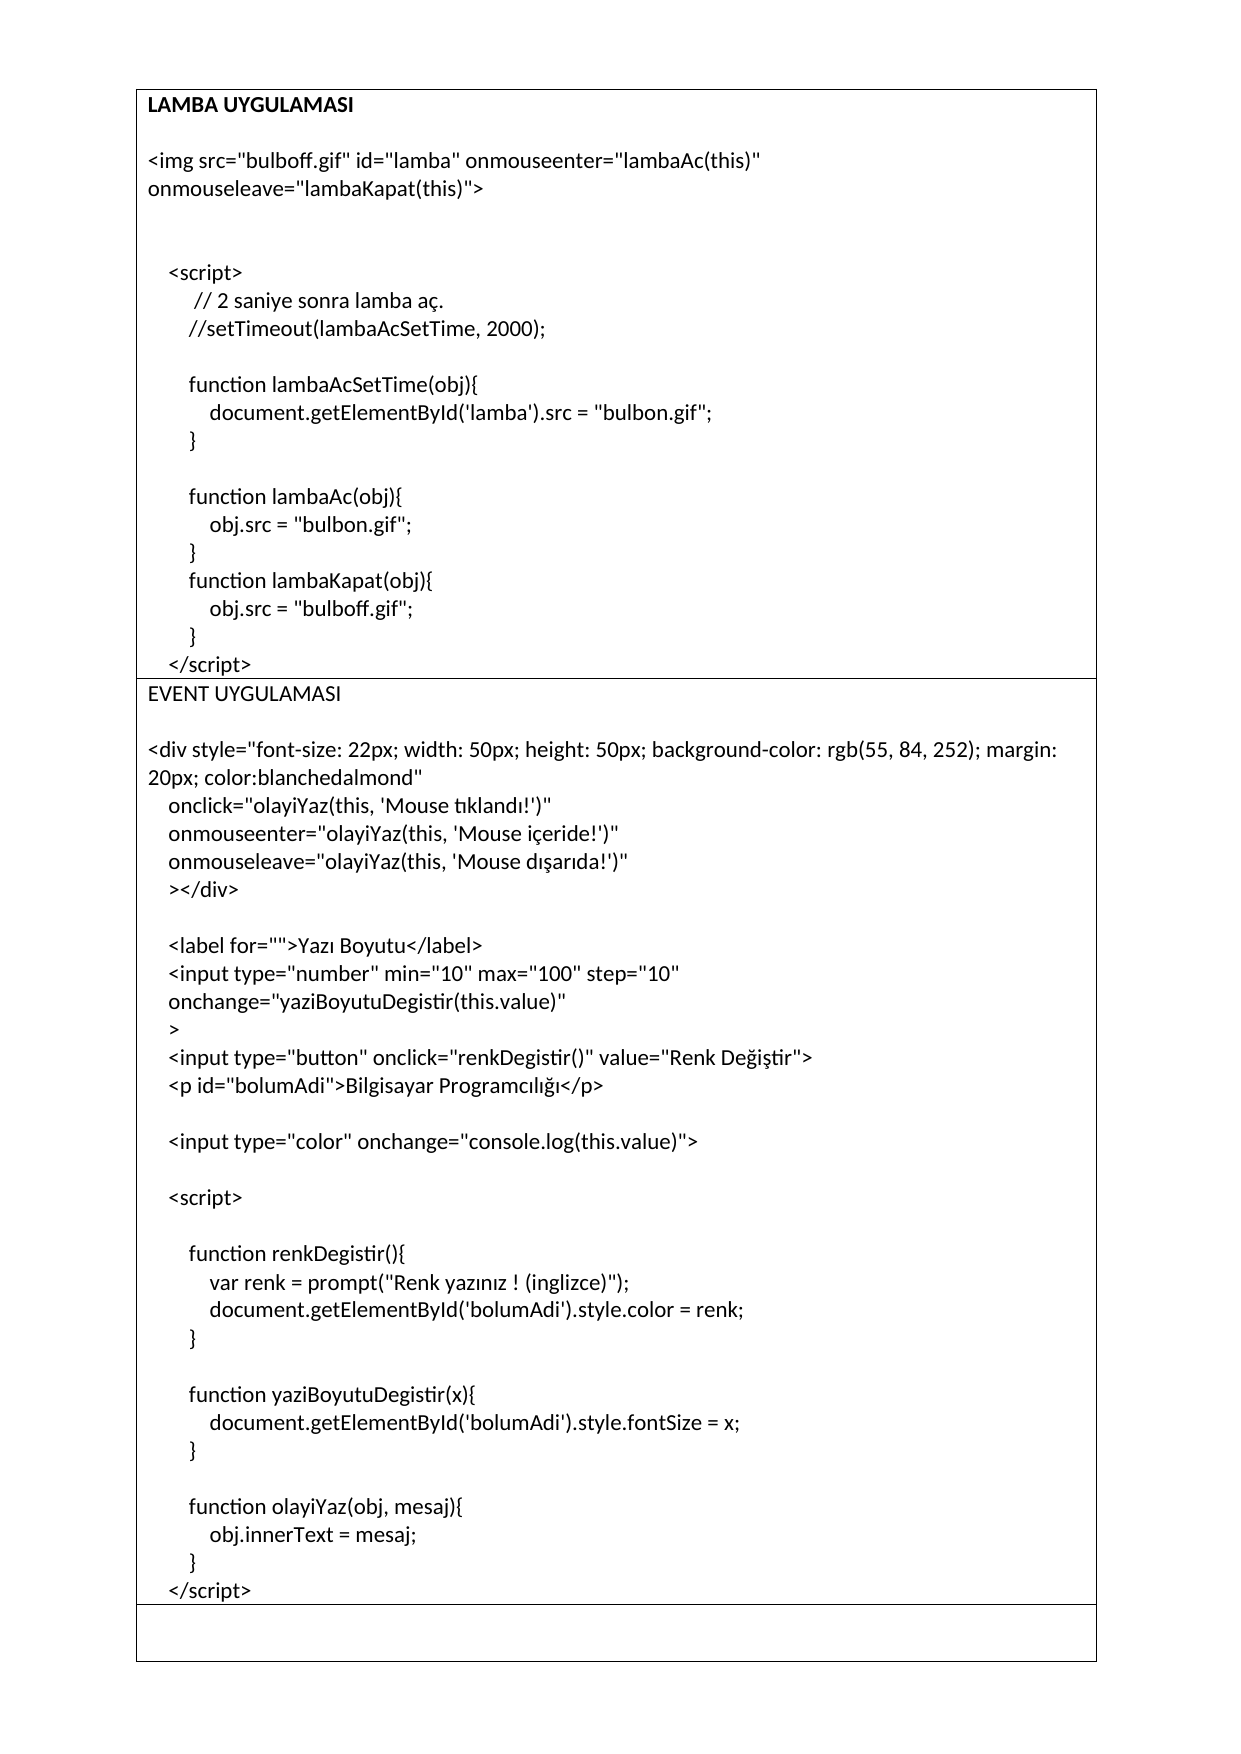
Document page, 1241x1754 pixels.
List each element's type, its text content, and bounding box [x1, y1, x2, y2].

table_header LAMBA UYGULAMASI <img src="bulboff.gif" id="lamba" onmouseenter="lambaAc(this)" onmouseleave="lambaKapat(this)"> <script> // 2 saniye sonra lamba aç. //setTimeout(lambaAcSetTime, 2000); function lambaAcSetTime(obj){ document.getElementById('lamba').src = "bulbon.gif"; } function lambaAc(obj){ obj.src = "bulbon.gif"; } function lambaKapat(obj){ obj.src = "bulboff.gif"; } </script> [137, 90, 1096, 678]
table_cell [137, 1605, 1096, 1661]
table_cell EVENT UYGULAMASI <div style="font-size: 22px; width: 50px; height: 50px; background-color: rgb(55, 84, 252); margin: 20px; color:blanchedalmond" onclick="olayiYaz(this, 'Mouse tıklandı!')" onmouseenter="olayiYaz(this, 'Mouse içeride!')" onmouseleave="olayiYaz(this, 'Mouse dışarıda!')" ></div> <label for="">Yazı Boyutu</label> <input type="number" min="10" max="100" step="10" onchange="yaziBoyutuDegistir(this.value)" > <input type="button" onclick="renkDegistir()" value="Renk Değiştir"> <p id="bolumAdi">Bilgisayar Programcılığı</p> <input type="color" onchange="console.log(this.value)"> <script> function renkDegistir(){ var renk = prompt("Renk yazınız ! (inglizce)"); document.getElementById('bolumAdi').style.color = renk; } function yaziBoyutuDegistir(x){ document.getElementById('bolumAdi').style.fontSize = x; } function olayiYaz(obj, mesaj){ obj.innerText = mesaj; } </script> [137, 679, 1096, 1604]
